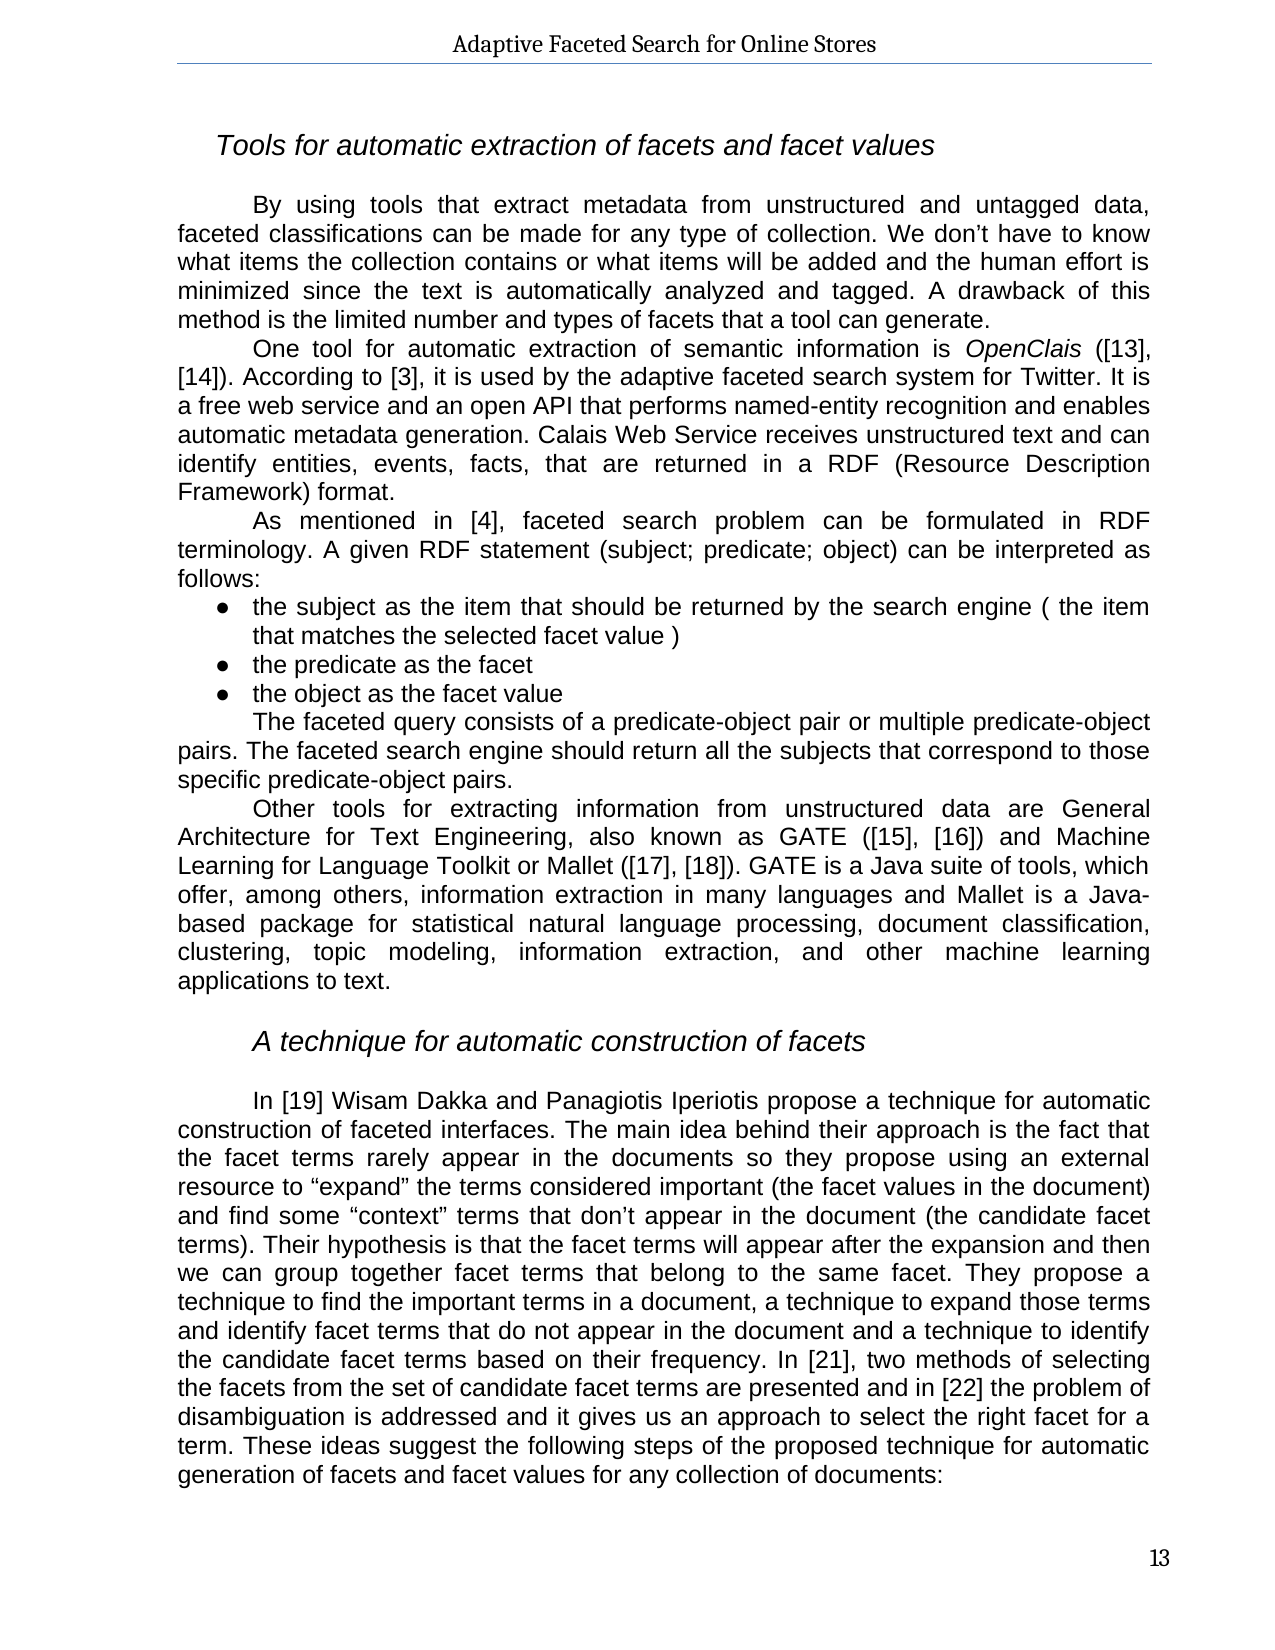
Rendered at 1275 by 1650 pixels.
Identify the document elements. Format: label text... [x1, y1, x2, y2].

text The faceted query consists of a predicate-object pair or multiple predicate-object pairs. The faceted search engine should return all the subjects that correspond to those specific predicate-object pairs. [177, 707, 1152, 793]
list the subject as the item that should be returned by the search engine ( the item that matches the selected facet value ) [215, 592, 1152, 650]
text In [19] Wisam Dakka and Panagiotis Iperiotis propose a technique for automatic construction of faceted interfaces. The main idea behind their approach is the fact that the facet terms rarely appear in the documents so they propose using an external resource to “expand” the terms considered important (the facet values in the document) and find some “context” terms that don’t appear in the document (the candidate facet terms). Their hypothesis is that the facet terms will appear after the expansion and then we can group together facet terms that belong to the same facet. They propose a technique to find the important terms in a document, a technique to expand those terms and identify facet terms that do not appear in the document and a technique to identify the candidate facet terms based on their frequency. In [21], two methods of selecting the facets from the set of candidate facet terms are presented and in [22] the problem of disambiguation is addressed and it gives us an approach to select the right facet for a term. These ideas suggest the following steps of the proposed technique for automatic generation of facets and facet values for any collection of documents: [177, 1086, 1152, 1488]
text As mentioned in [4], faceted search problem can be formulated in RDF terminology. A given RDF statement (subject; predicate; object) can be interpreted as follows: [177, 506, 1152, 592]
text Other tools for extracting information from unstructured data are General Architecture for Text Engineering, also known as GATE ([15], [16]) and Machine Learning for Language Toolkit or Mallet ([17], [18]). GATE is a Java suite of tools, which offer, among others, information extraction in many languages and Mallet is a Java-based package for statistical natural language processing, document classification, clustering, topic modeling, information extraction, and other machine learning applications to text. [177, 793, 1152, 995]
text A technique for automatic construction of facets [177, 1023, 1152, 1057]
text One tool for automatic extraction of semantic information is OpenClais ([13], [14]). According to [3], it is used by the adaptive faceted search system for Twitter. It is a free web service and an open API that performs named-entity recognition and enables automatic metadata generation. Calais Web Service receives unstructured text and can identify entities, events, facts, that are returned in a RDF (Resource Description Framework) format. [177, 333, 1152, 506]
list the predicate as the facet [215, 650, 1152, 678]
text By using tools that extract metadata from unstructured and untagged data, faceted classifications can be made for any type of collection. We don’t have to know what items the collection contains or what items will be added and the human effort is minimized since the text is automatically analyzed and tagged. A drawback of this method is the limited number and types of facets that a tool can generate. [177, 190, 1152, 333]
list the object as the facet value [215, 678, 1152, 707]
text Tools for automatic extraction of facets and facet values [177, 127, 1152, 161]
